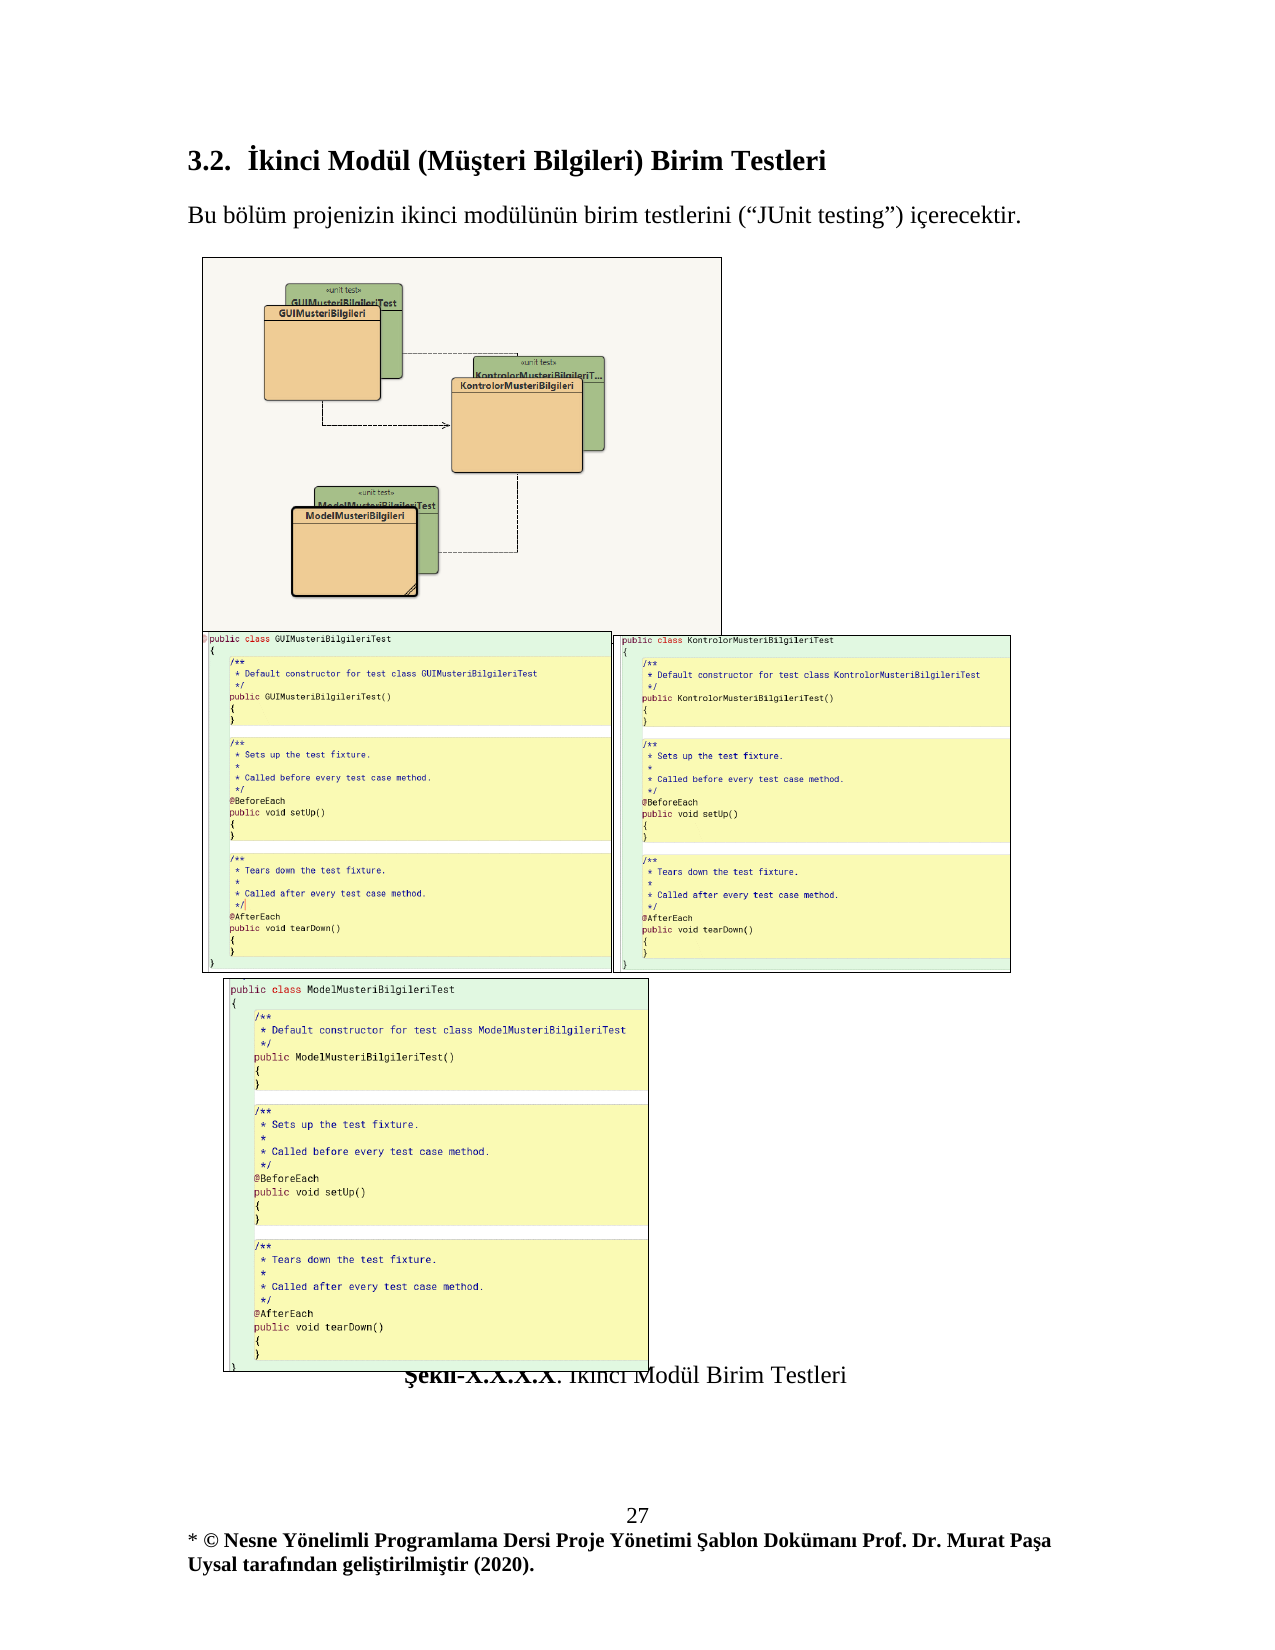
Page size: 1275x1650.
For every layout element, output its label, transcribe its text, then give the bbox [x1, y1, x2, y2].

subtitle İkinci Modül (Müşteri Bilgileri) Birim Testleri [422, 150, 638, 175]
subtitle İkinci Modül (Müşteri Bilgileri) Birim Testleri [635, 150, 1087, 175]
subtitle İkinci Modül (Müşteri Bilgileri) Birim Testleri [187, 150, 424, 175]
text Bu bölüm projenizin ikinci modülünün birim testlerini (“JUnit testing”) içerecektir. [187, 200, 1087, 229]
picture [203, 258, 721, 643]
picture [614, 636, 1010, 972]
picture [224, 979, 648, 1371]
picture [203, 632, 611, 972]
